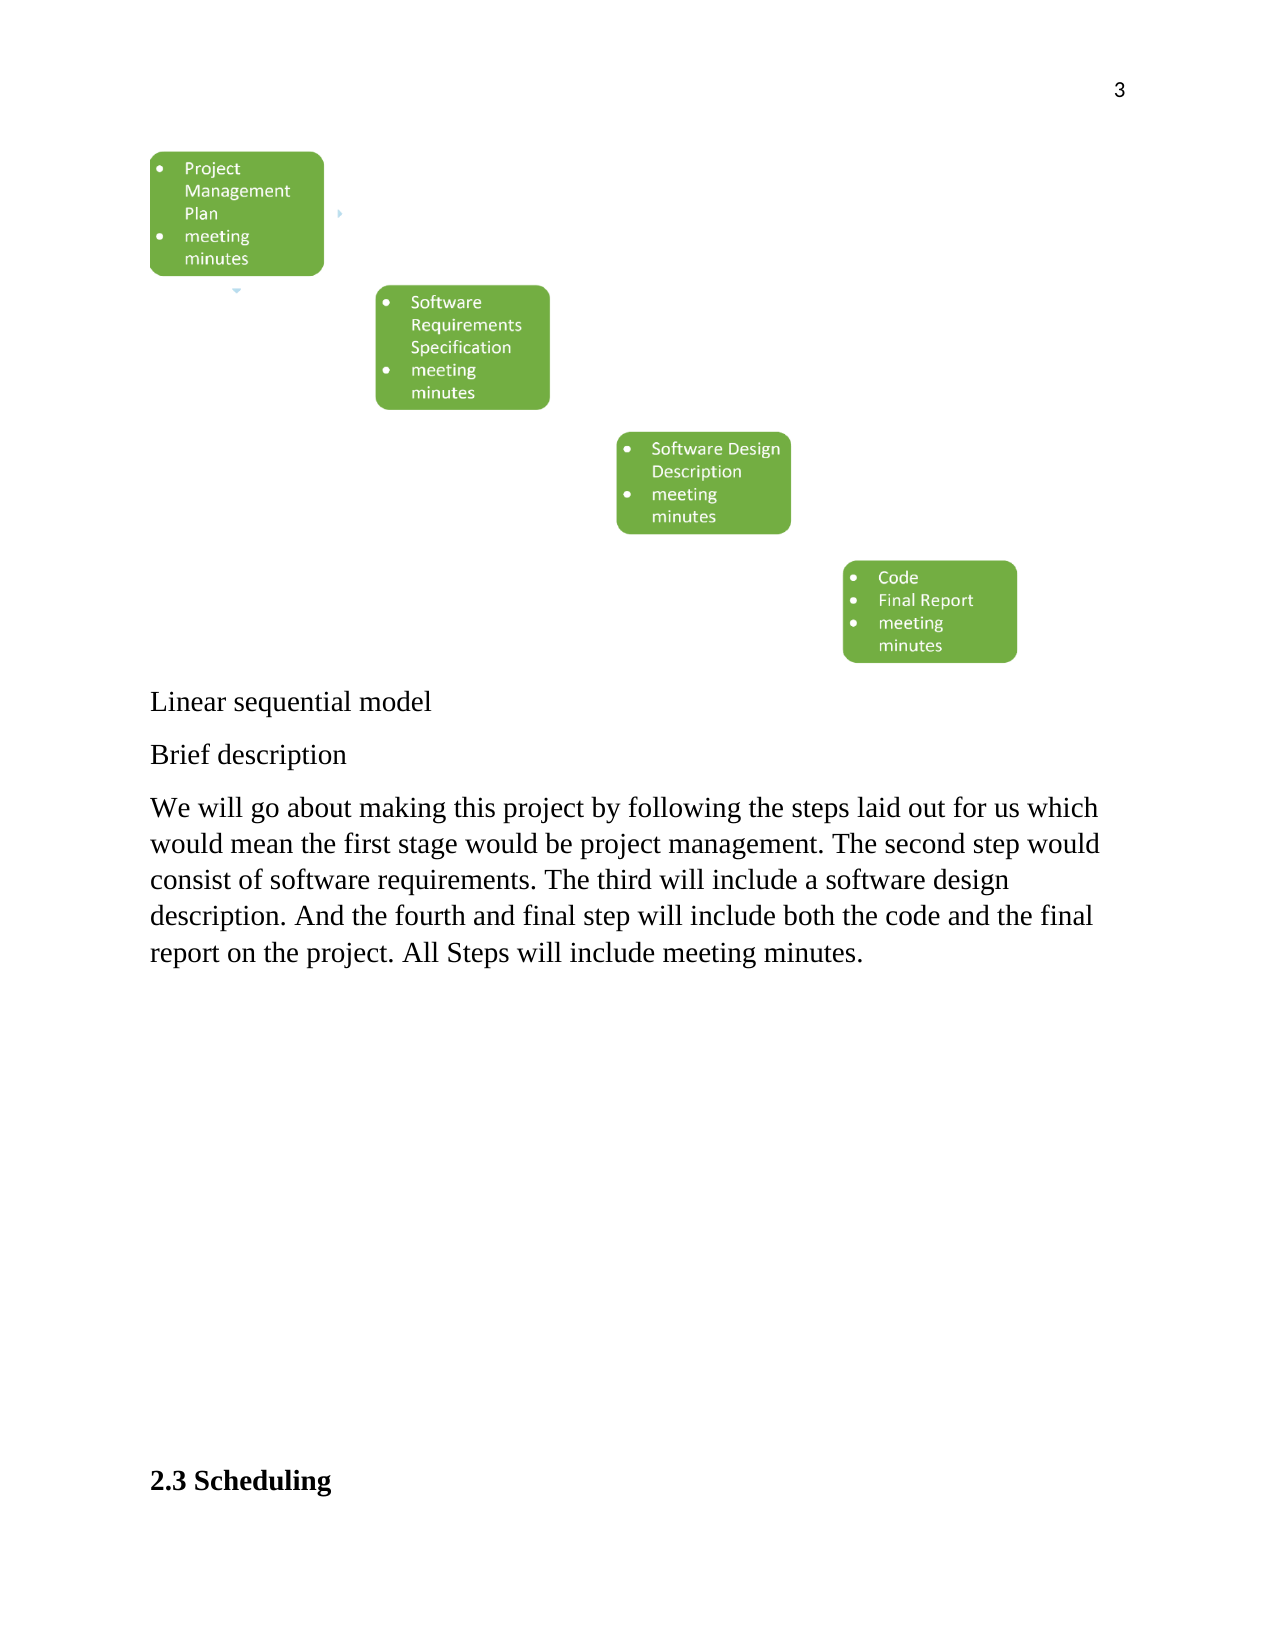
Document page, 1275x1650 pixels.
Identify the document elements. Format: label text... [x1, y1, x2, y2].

text Linear sequential model [150, 684, 1125, 718]
text We will go about making this project by following the steps laid out for us which would mean the first stage would be project management. The second step would consist of software requirements. The third will include a software design description. And the fourth and final step will include both the code and the final report on the project. All Steps will include meeting minutes. [150, 790, 1125, 968]
picture [150, 150, 1018, 666]
text 2.3 Scheduling [150, 1463, 1125, 1496]
text Brief description [150, 737, 1125, 771]
